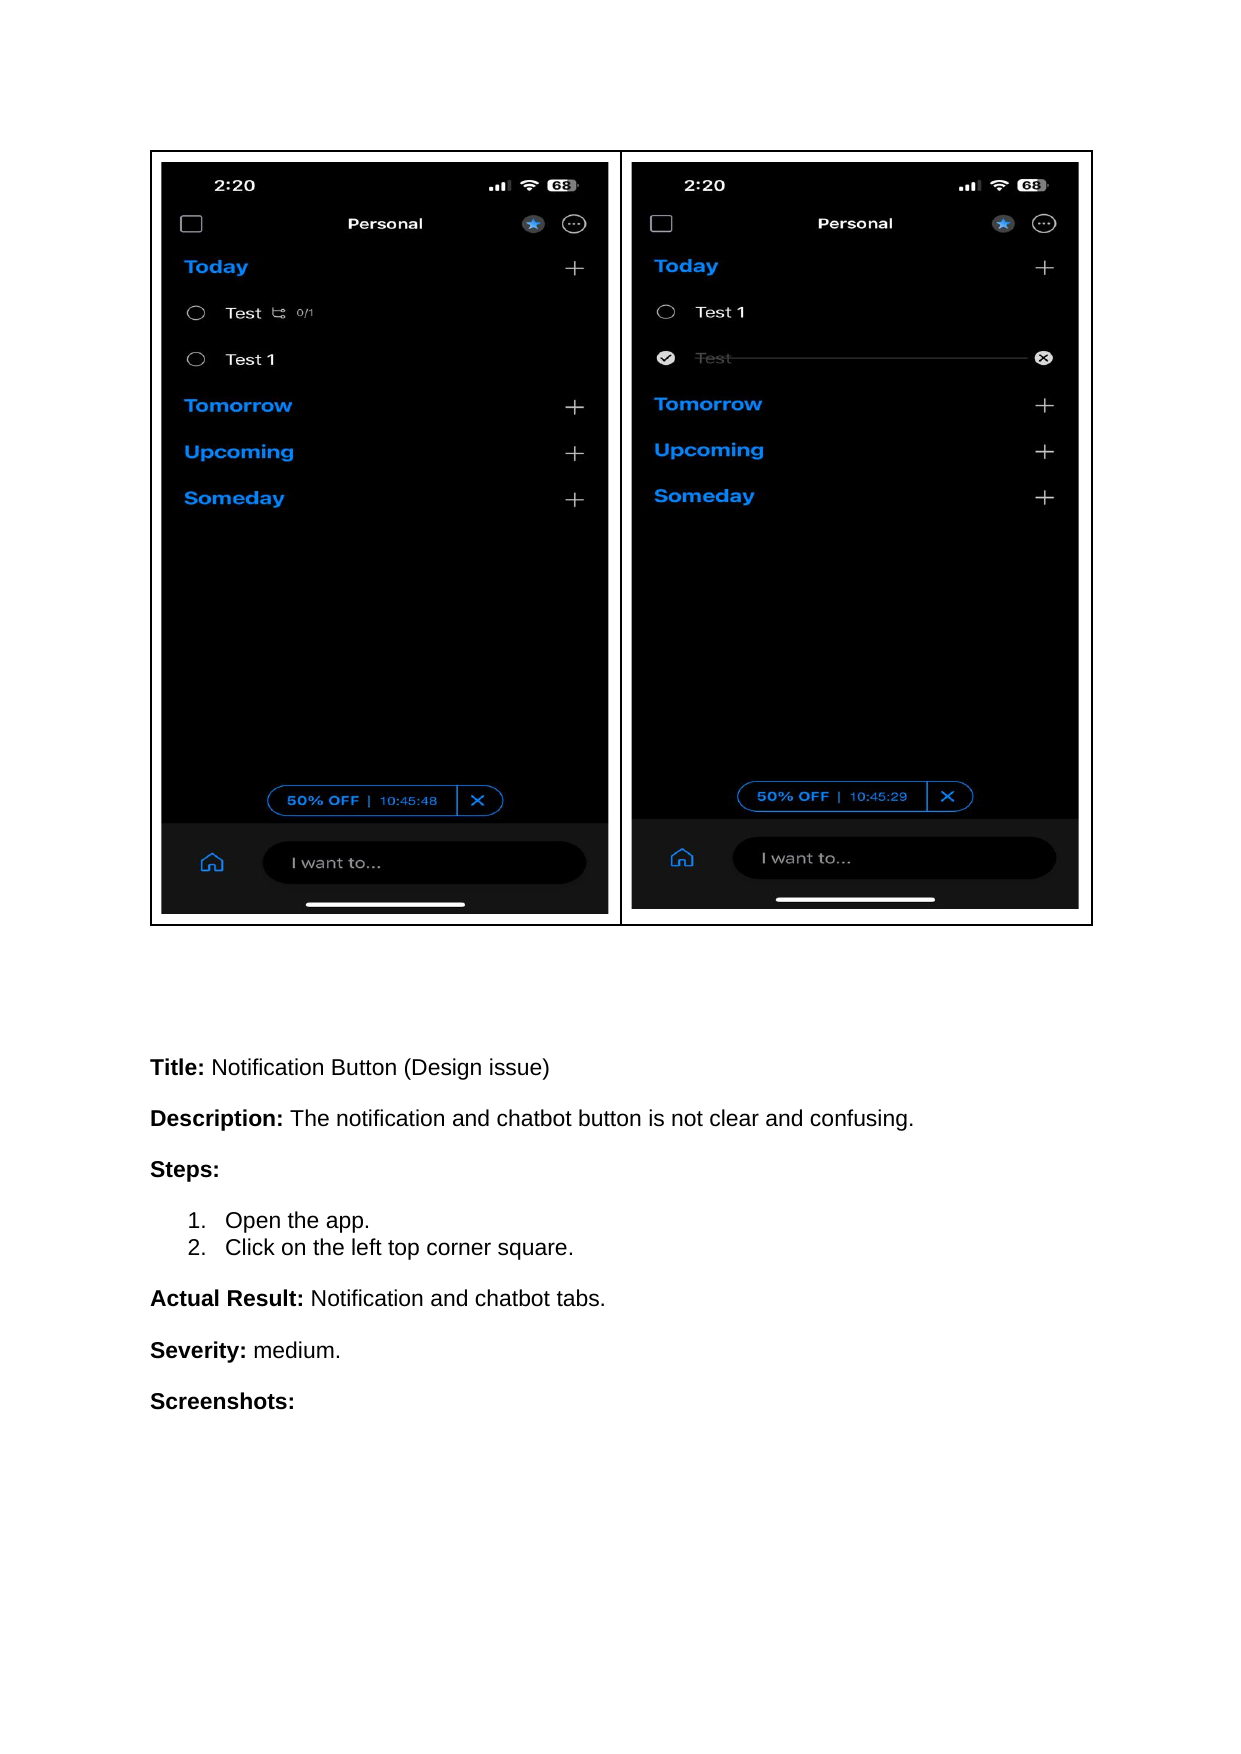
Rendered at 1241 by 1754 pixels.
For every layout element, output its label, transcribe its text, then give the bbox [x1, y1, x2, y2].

picture [631, 162, 1079, 909]
text Steps: [150, 1156, 1090, 1182]
table_header [622, 152, 1091, 924]
text Screenshots: [150, 1388, 1090, 1414]
list Open the app. [187, 1207, 1090, 1234]
picture [161, 162, 609, 914]
text Description: The notification and chatbot button is not clear and confusing. [150, 1105, 1090, 1131]
list Click on the left top corner square. [187, 1234, 1090, 1260]
table_header [152, 152, 620, 924]
text Severity: medium. [150, 1337, 1090, 1363]
text Title: Notification Button (Design issue) [150, 1053, 1090, 1080]
text Actual Result: Notification and chatbot tabs. [150, 1285, 1090, 1312]
